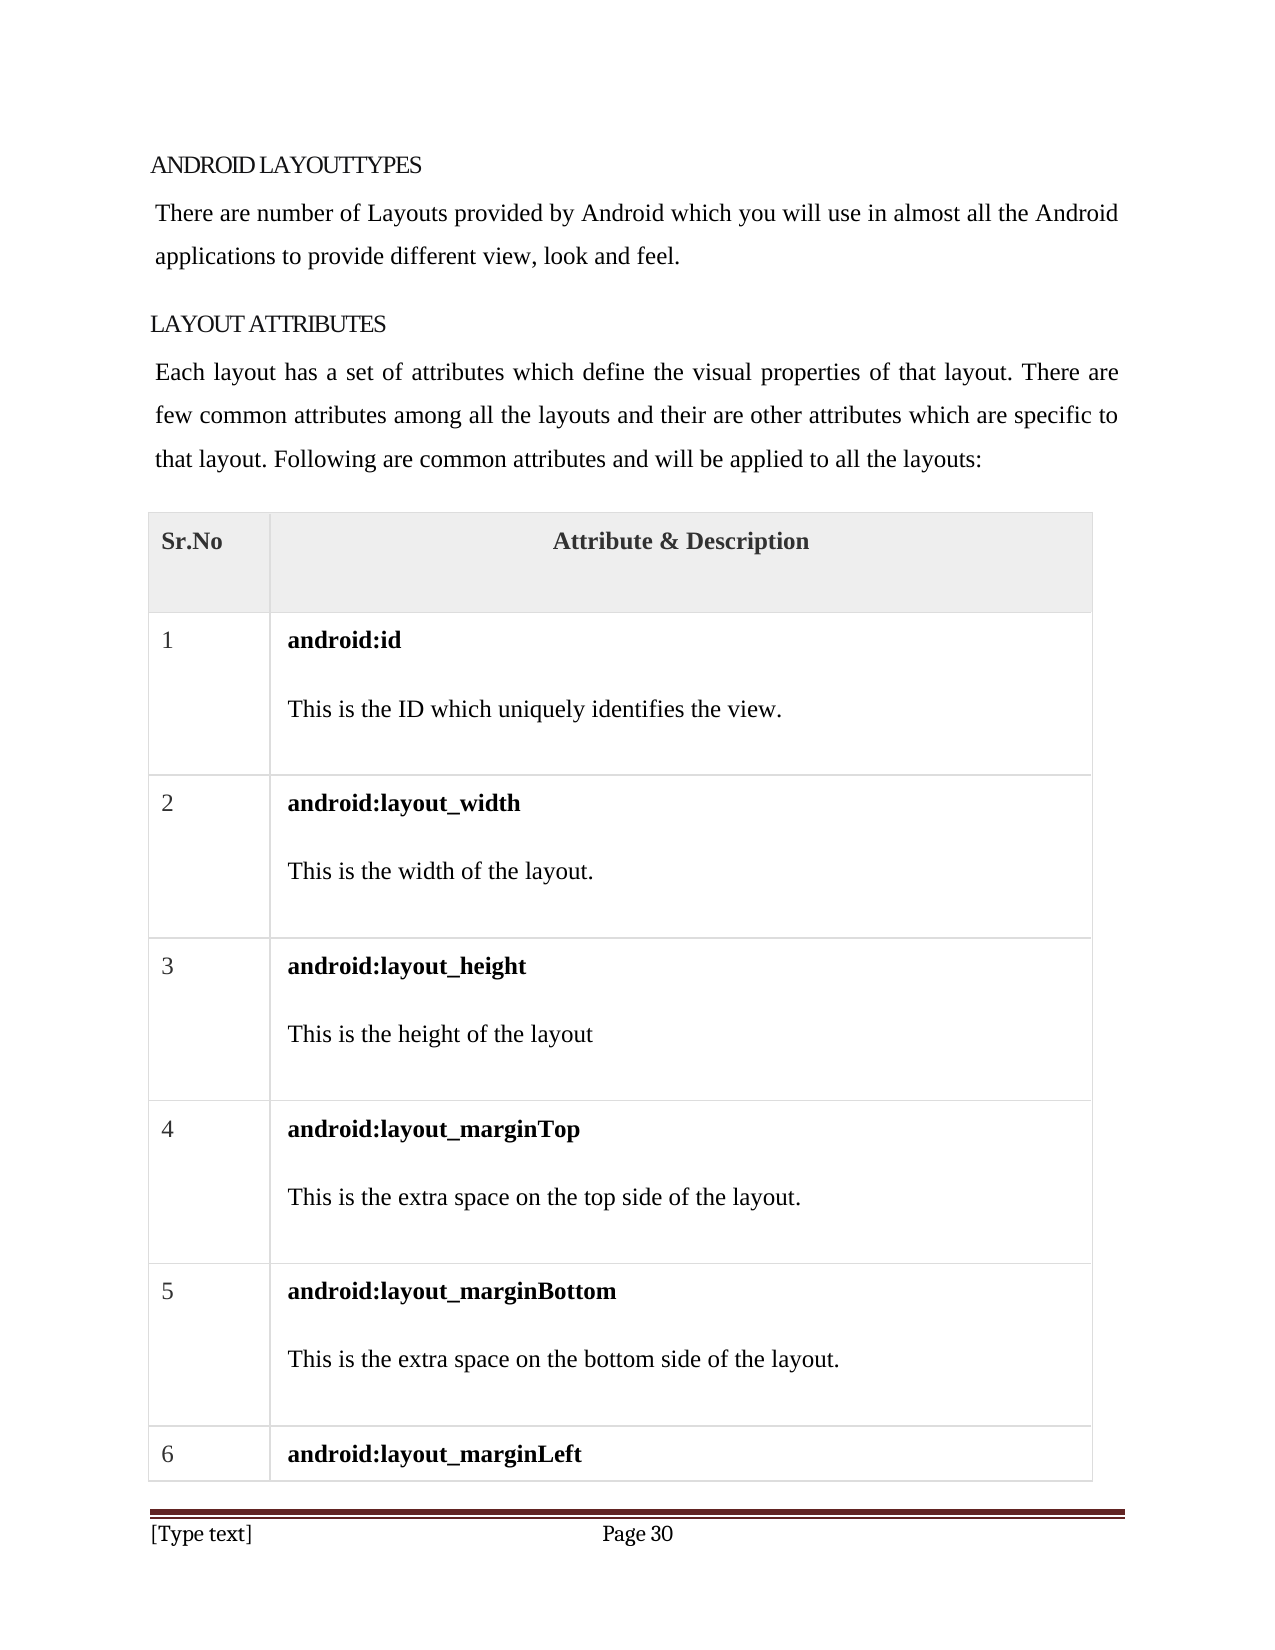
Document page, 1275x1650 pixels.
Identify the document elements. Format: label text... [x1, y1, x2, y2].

subtitle LAYOUT ATTRIBUTES [150, 309, 1120, 338]
text Each layout has a set of attributes which define the visual properties of that layout. There are few common attributes among all the layouts and their are other attributes which are specific to that layout. Following are common attributes and will be applied to all the layouts: [155, 357, 1120, 472]
table_cell android:layout_height This is the height of the layout [271, 937, 1092, 1100]
table_cell android:layout_marginBottom This is the extra space on the bottom side of the layout. [271, 1263, 1092, 1425]
table_cell 1 [149, 613, 269, 774]
table_header Attribute & Description [271, 513, 1092, 612]
subtitle ANDROID LAYOUTTYPES [150, 150, 1120, 179]
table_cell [271, 1425, 1092, 1480]
table_cell 2 [149, 776, 269, 937]
table_cell 6 [149, 1427, 269, 1480]
text There are number of Layouts provided by Android which you will use in almost all the Android applications to provide different view, look and feel. [155, 198, 1120, 270]
table_header Sr.No [149, 513, 270, 612]
table_cell android:layout_marginTop This is the extra space on the top side of the layout. [271, 1100, 1092, 1262]
table_cell 3 [149, 939, 269, 1100]
table_cell android:id This is the ID which uniquely identifies the view. [271, 612, 1092, 774]
table_cell 4 [149, 1101, 269, 1262]
table_cell 5 [149, 1264, 269, 1425]
table_cell android:layout_width This is the width of the layout. [271, 774, 1092, 937]
